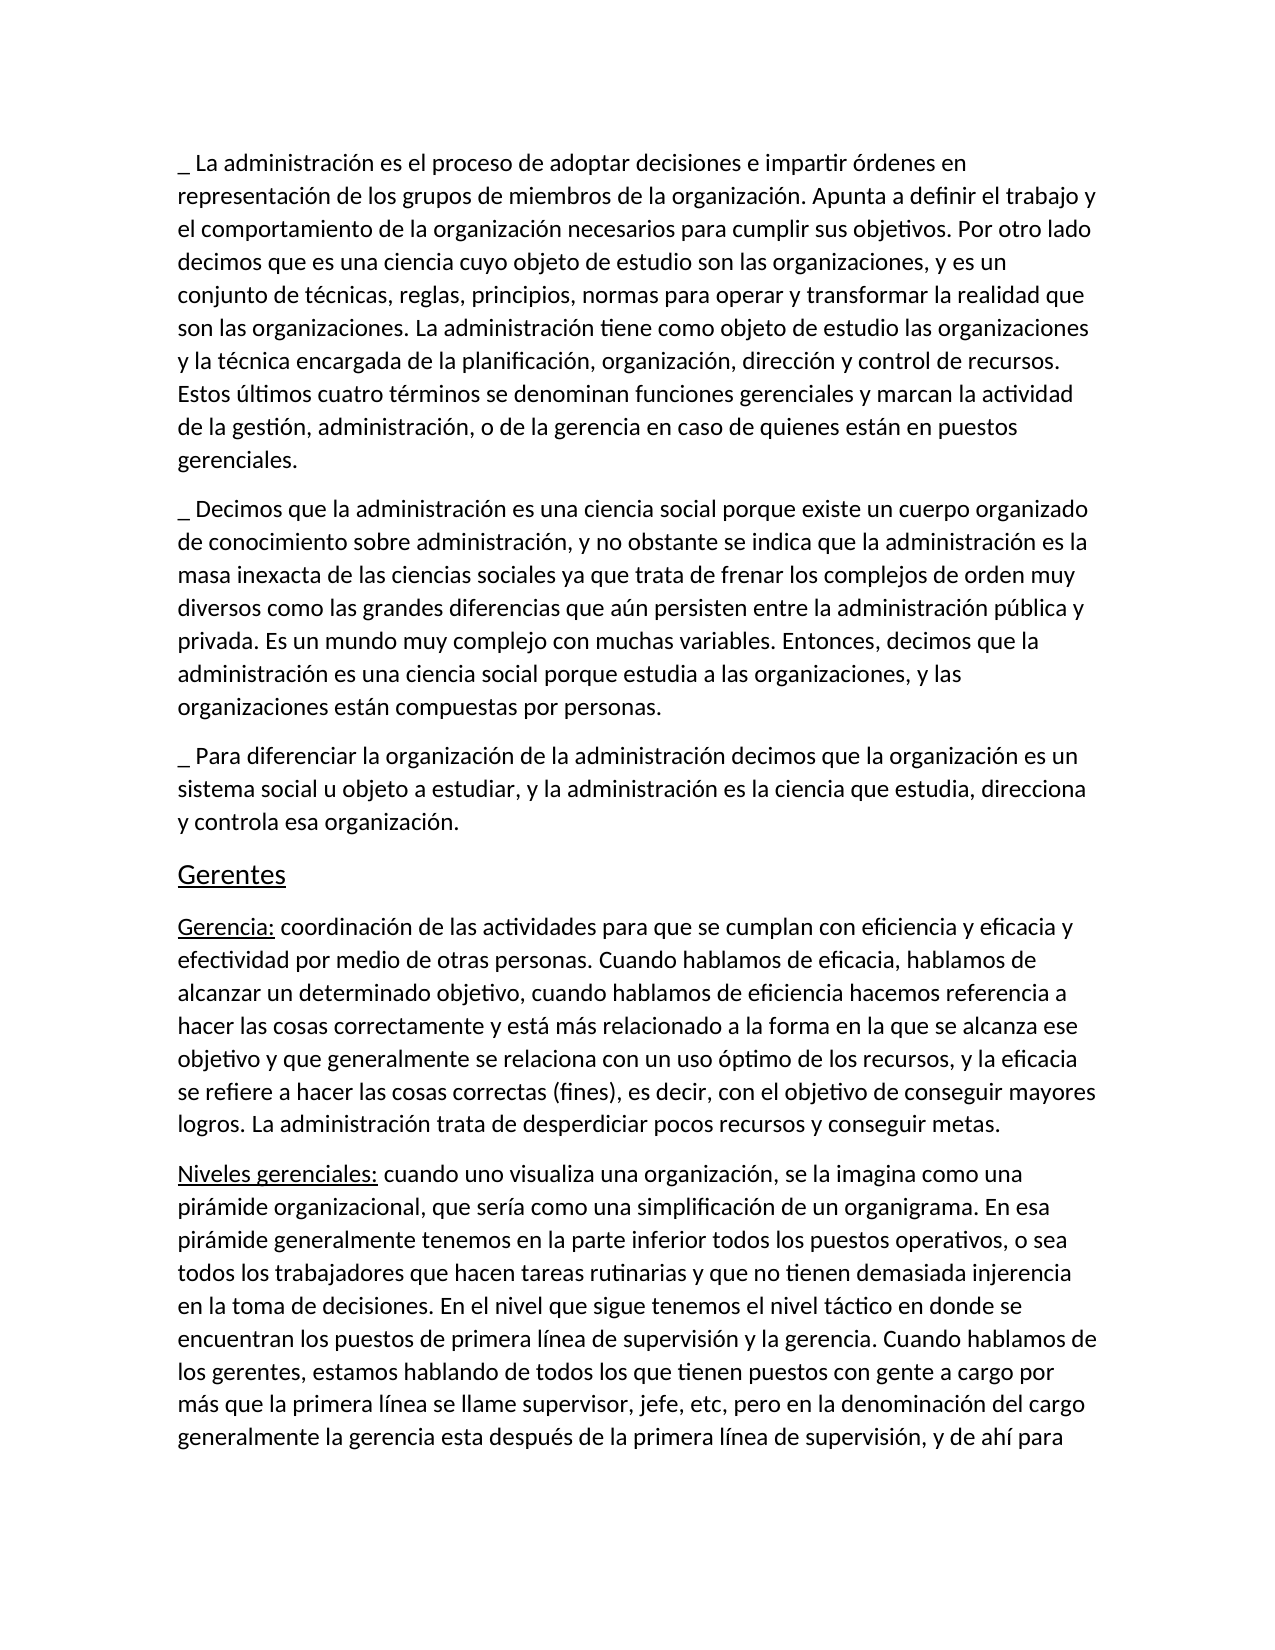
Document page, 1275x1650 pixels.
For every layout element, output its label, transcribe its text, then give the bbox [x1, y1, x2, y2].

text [177, 1158, 1098, 1452]
text Gerencia: coordinación de las actividades para que se cumplan con eficiencia y eficacia y efectividad por medio de otras personas. Cuando hablamos de eficacia, hablamos de alcanzar un determinado objetivo, cuando hablamos de eficiencia hacemos referencia a hacer las cosas correctamente y está más relacionado a la forma en la que se alcanza ese objetivo y que generalmente se relaciona con un uso óptimo de los recursos, y la eficacia se refiere a hacer las cosas correctas (fines), es decir, con el objetivo de conseguir mayores logros. La administración trata de desperdiciar pocos recursos y conseguir metas. [177, 911, 1098, 1139]
text _ Decimos que la administración es una ciencia social porque existe un cuerpo organizado de conocimiento sobre administración, y no obstante se indica que la administración es la masa inexacta de las ciencias sociales ya que trata de frenar los complejos de orden muy diversos como las grandes diferencias que aún persisten entre la administración pública y privada. Es un mundo muy complejo con muchas variables. Entonces, decimos que la administración es una ciencia social porque estudia a las organizaciones, y las organizaciones están compuestas por personas. [177, 493, 1098, 721]
text _ Para diferenciar la organización de la administración decimos que la organización es un sistema social u objeto a estudiar, y la administración es la ciencia que estudia, direcciona y controla esa organización. [177, 741, 1098, 837]
text _ La administración es el proceso de adoptar decisiones e impartir órdenes en representación de los grupos de miembros de la organización. Apunta a definir el trabajo y el comportamiento de la organización necesarios para cumplir sus objetivos. Por otro lado decimos que es una ciencia cuyo objeto de estudio son las organizaciones, y es un conjunto de técnicas, reglas, principios, normas para operar y transformar la realidad que son las organizaciones. La administración tiene como objeto de estudio las organizaciones y la técnica encargada de la planificación, organización, dirección y control de recursos. Estos últimos cuatro términos se denominan funciones gerenciales y marcan la actividad de la gestión, administración, o de la gerencia en caso de quienes están en puestos gerenciales. [177, 148, 1098, 474]
text Gerentes [177, 856, 1098, 892]
